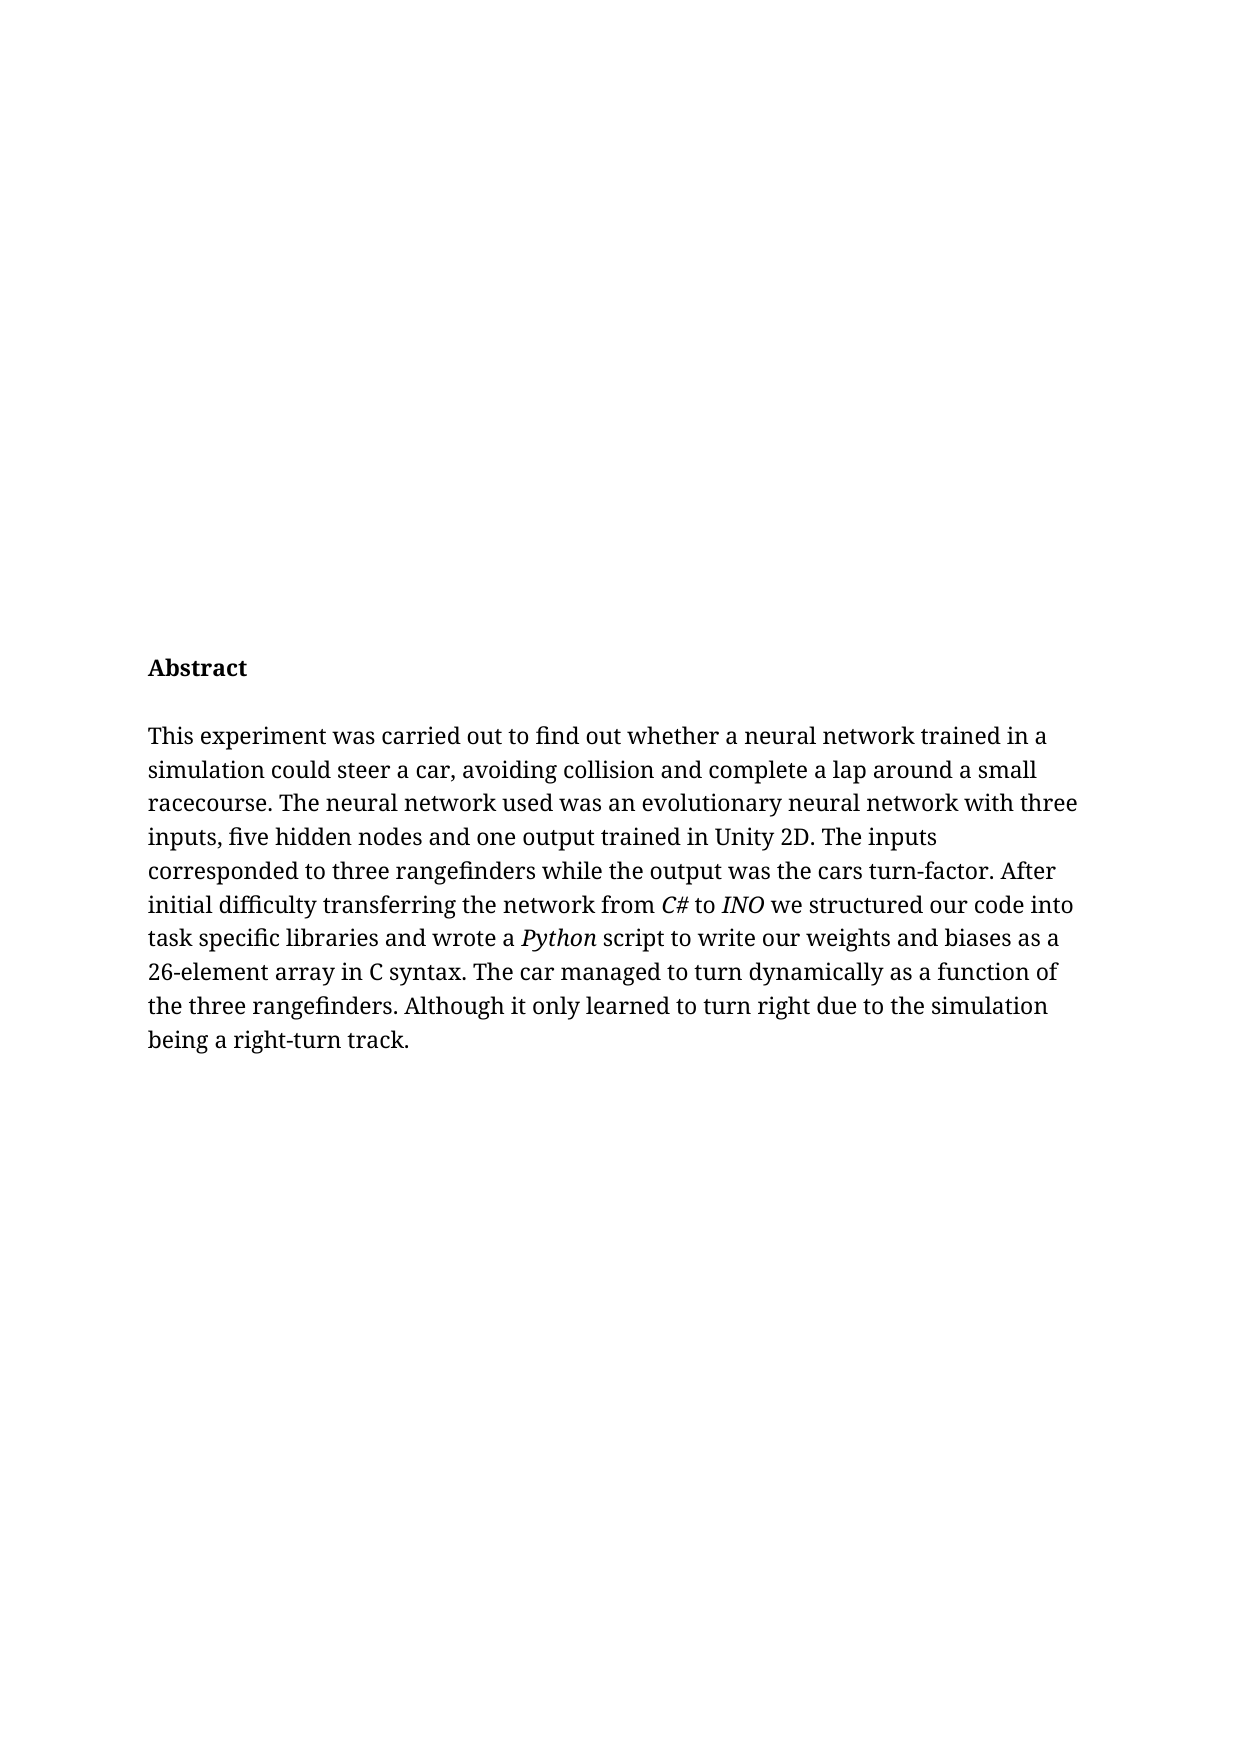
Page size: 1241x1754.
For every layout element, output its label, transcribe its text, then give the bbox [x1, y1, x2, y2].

text Abstract [148, 652, 1093, 683]
text This experiment was carried out to find out whether a neural network trained in a simulation could steer a car, avoiding collision and complete a lap around a small racecourse. The neural network used was an evolutionary neural network with three inputs, five hidden nodes and one output trained in Unity 2D. The inputs corresponded to three rangefinders while the output was the cars turn-factor. After initial difficulty transferring the network from C# to INO we structured our code into task specific libraries and wrote a Python script to write our weights and biases as a 26-element array in C syntax. The car managed to turn dynamically as a function of the three rangefinders. Although it only learned to turn right due to the simulation being a right-turn track. [148, 720, 1093, 1055]
